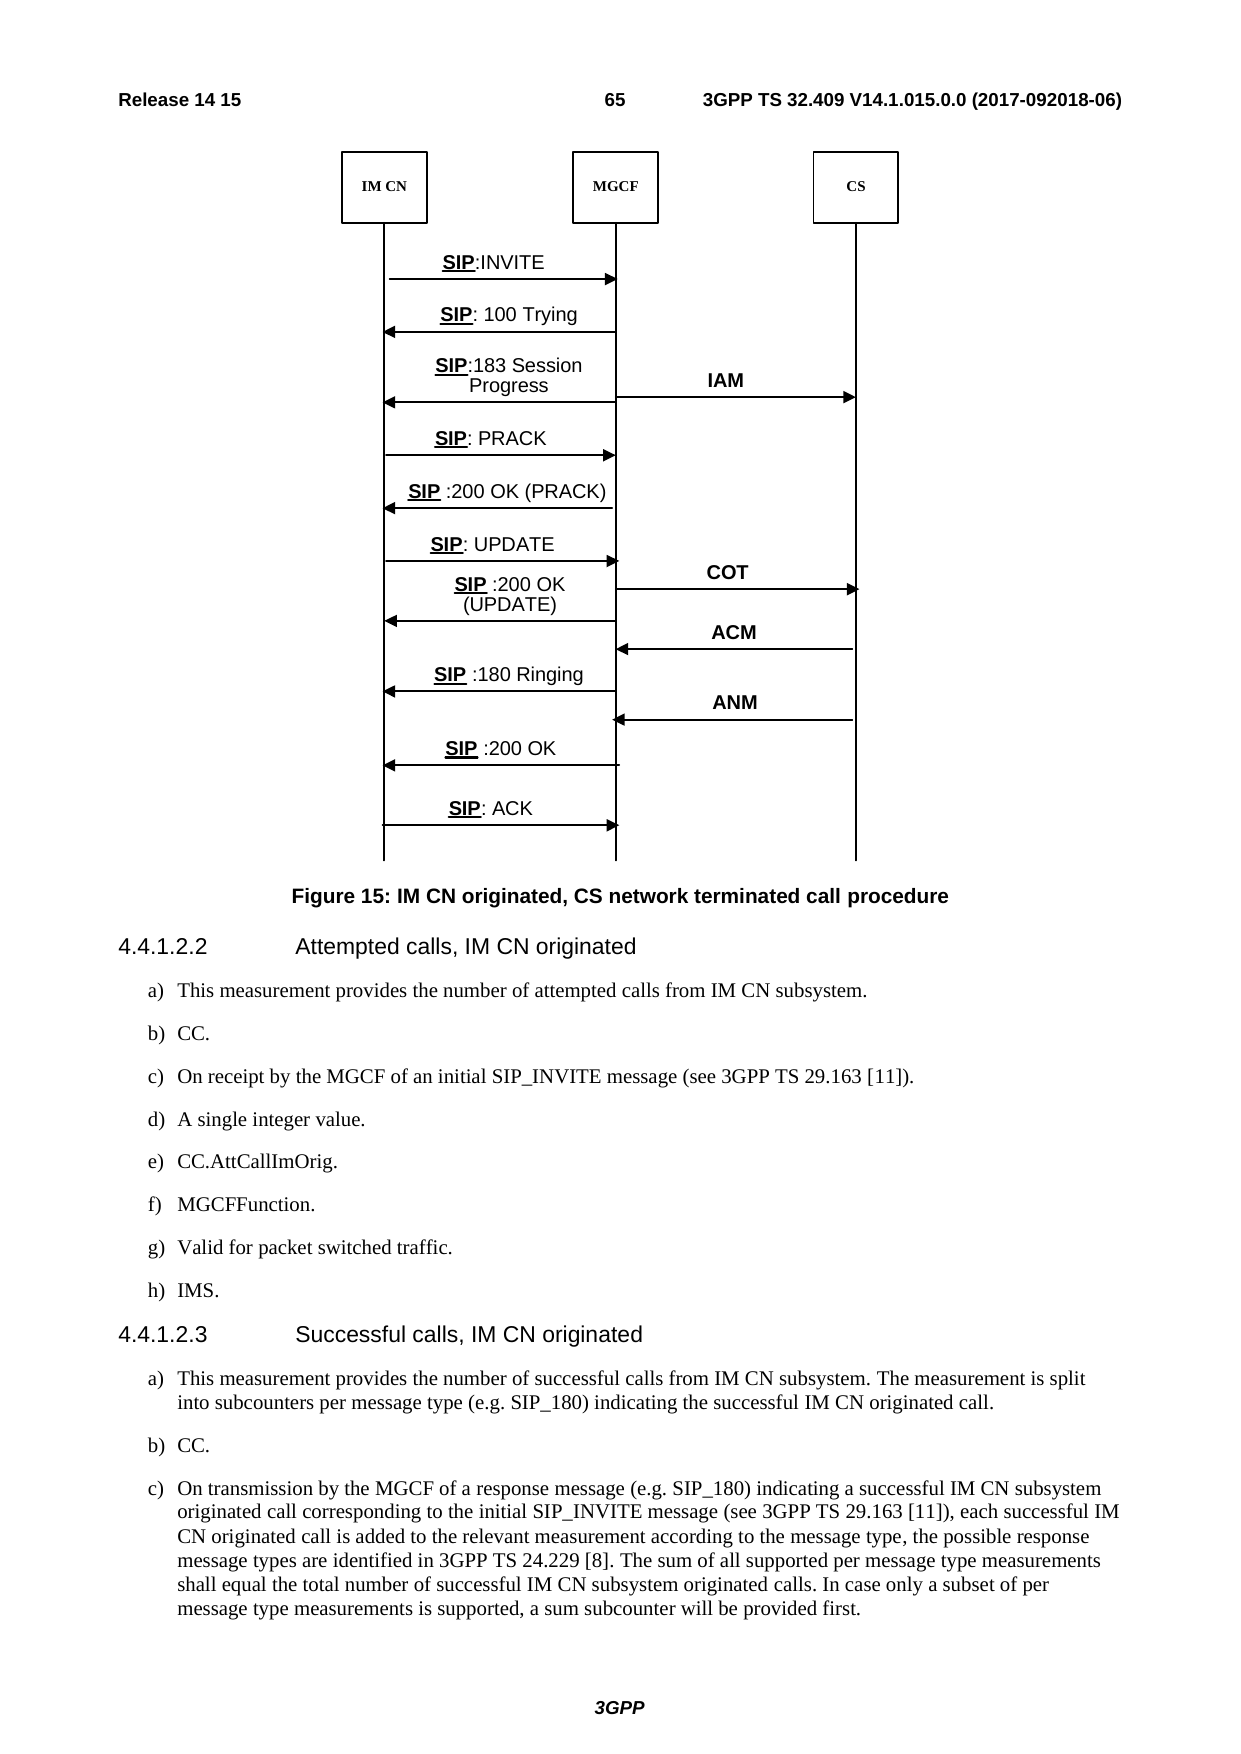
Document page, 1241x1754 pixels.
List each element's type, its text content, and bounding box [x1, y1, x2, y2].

list CC. [148, 1433, 1122, 1457]
list Valid for packet switched traffic. [148, 1235, 1122, 1259]
list This measurement provides the number of successful calls from IM CN subsystem. The measurement is split into subcounters per message type (e.g. SIP_180) indicating the successful IM CN originated call. [148, 1366, 1122, 1414]
subtitle 4.4.1.2.3 Successful calls, IM CN originated [118, 1321, 1122, 1347]
subtitle 4.4.1.2.2 Attempted calls, IM CN originated [118, 933, 1122, 959]
list This measurement provides the number of attempted calls from IM CN subsystem. [148, 978, 1122, 1002]
list CC. [148, 1021, 1122, 1045]
list On receipt by the MGCF of an initial SIP_INVITE message (see 3GPP TS 29.163 [11]). [148, 1064, 1122, 1088]
list MGCFFunction. [148, 1192, 1122, 1216]
list CC.AttCallImOrig. [148, 1149, 1122, 1173]
text Figure 15: IM CN originated, CS network terminated call procedure [118, 884, 1122, 908]
list IMS. [148, 1278, 1122, 1302]
list A single integer value. [148, 1107, 1122, 1131]
list On transmission by the MGCF of a response message (e.g. SIP_180) indicating a successful IM CN subsystem originated call corresponding to the initial SIP_INVITE message (see 3GPP TS 29.163 [11]), each successful IM CN originated call is added to the relevant measurement according to the message type, the possible response message types are identified in 3GPP TS 24.229 [8]. The sum of all supported per message type measurements shall equal the total number of successful IM CN subsystem originated calls. In case only a subset of per message type measurements is supported, a sum subcounter will be provided first. [148, 1475, 1122, 1620]
